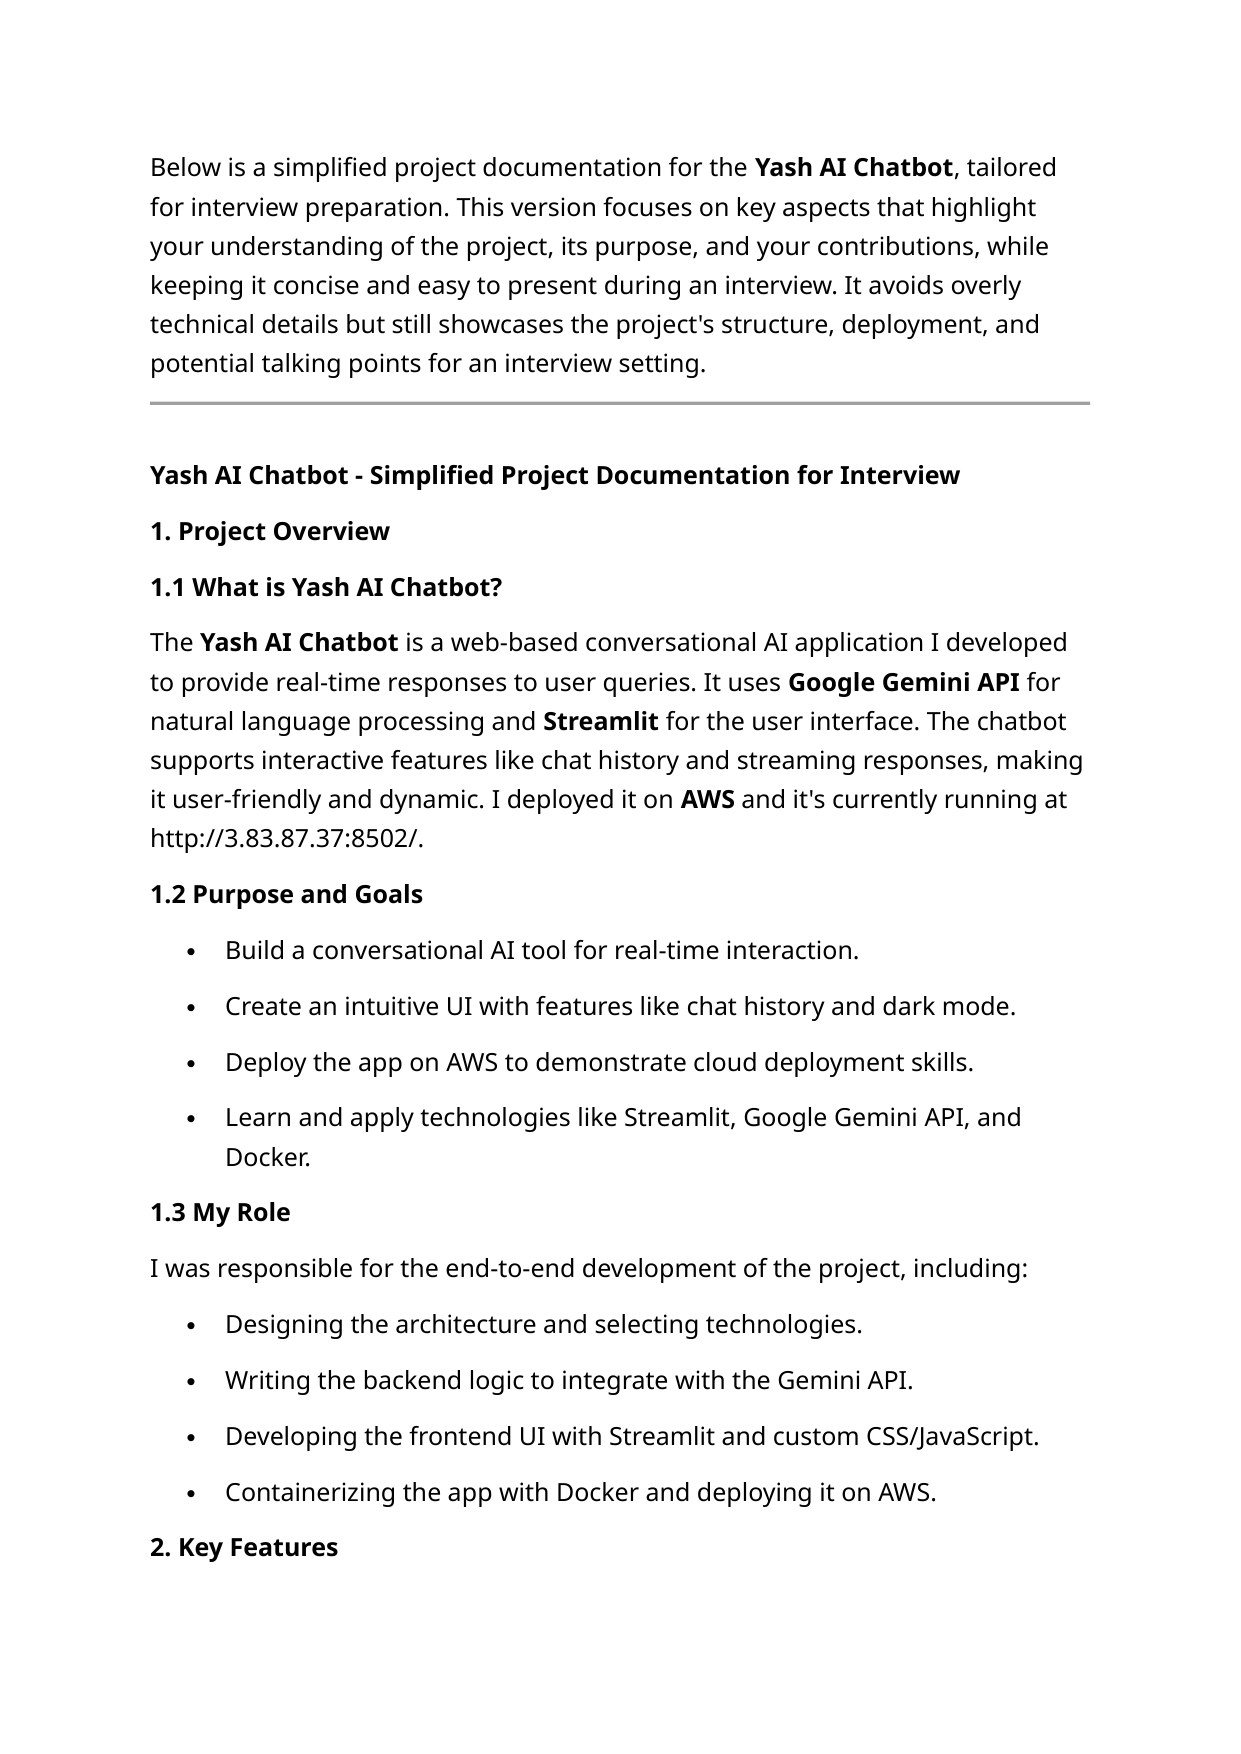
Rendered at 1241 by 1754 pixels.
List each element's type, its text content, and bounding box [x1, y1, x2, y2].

list Designing the architecture and selecting technologies. [187, 1307, 1090, 1341]
text 1. Project Overview [150, 513, 1090, 547]
list Learn and apply technologies like Streamlit, Google Gemini API, and Docker. [187, 1100, 1090, 1173]
text 1.2 Purpose and Goals [150, 877, 1090, 911]
text 2. Key Features [150, 1530, 1090, 1564]
text Yash AI Chatbot - Simplified Project Documentation for Interview [150, 457, 1090, 492]
list Writing the backend logic to integrate with the Gemini API. [187, 1362, 1090, 1397]
list Create an intuitive UI with features like chat history and dark mode. [187, 988, 1090, 1022]
text 1.1 What is Yash AI Chatbot? [150, 569, 1090, 603]
list Deploy the app on AWS to demonstrate cloud deployment skills. [187, 1044, 1090, 1078]
text Below is a simplified project documentation for the Yash AI Chatbot, tailored for interview preparation. This version focuses on key aspects that highlight your understanding of the project, its purpose, and your contributions, while keeping it concise and easy to present during an interview. It avoids overly technical details but still showcases the project's structure, deployment, and potential talking points for an interview setting. [150, 150, 1090, 380]
list Containerizing the app with Docker and deploying it on AWS. [187, 1474, 1090, 1508]
list Developing the frontend UI with Streamlit and custom CSS/JavaScript. [187, 1418, 1090, 1452]
list Build a conversational AI tool for real-time interaction. [187, 932, 1090, 967]
text 1.3 My Role [150, 1195, 1090, 1229]
text I was responsible for the end-to-end development of the project, including: [150, 1251, 1090, 1285]
text The Yash AI Chatbot is a web-based conversational AI application I developed to provide real-time responses to user queries. It uses Google Gemini API for natural language processing and Streamlit for the user interface. The chatbot supports interactive features like chat history and streaming responses, making it user-friendly and dynamic. I deployed it on AWS and it's currently running at http://3.83.87.37:8502/. [150, 625, 1090, 855]
